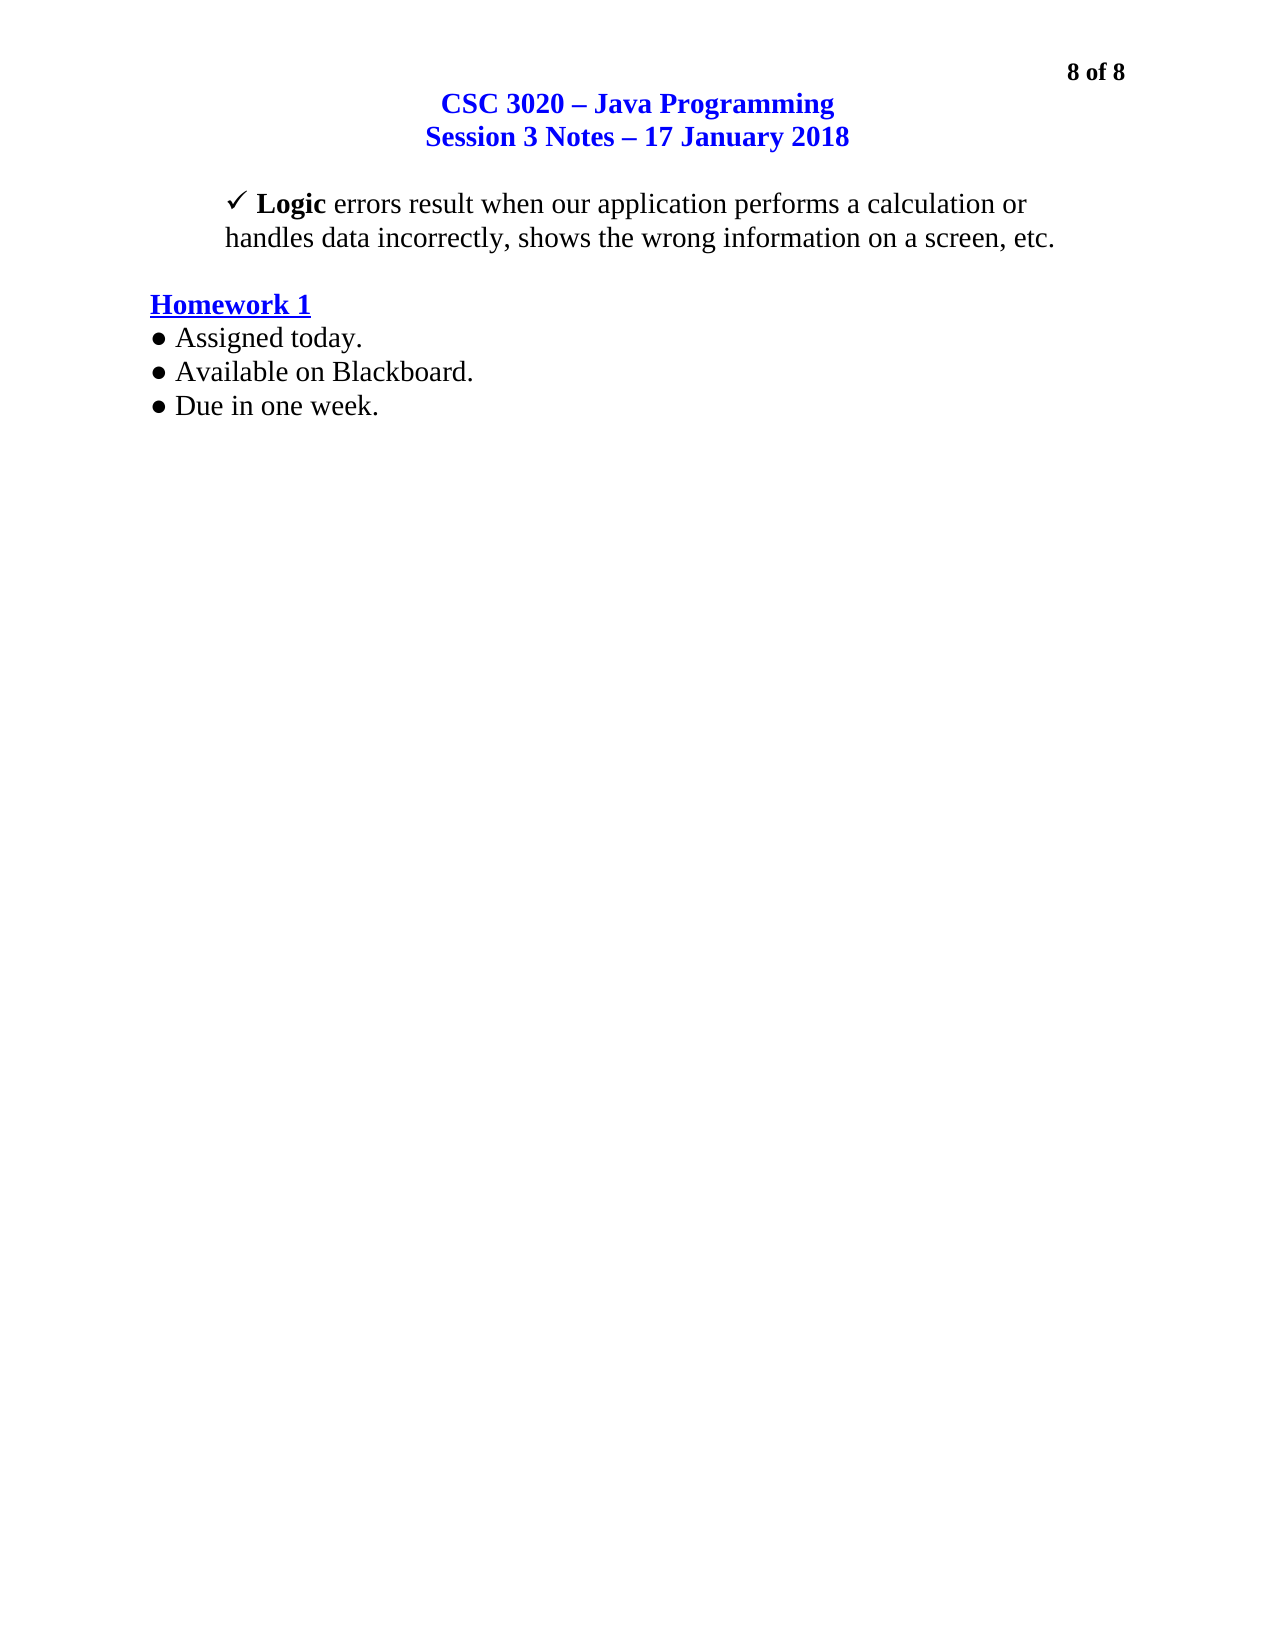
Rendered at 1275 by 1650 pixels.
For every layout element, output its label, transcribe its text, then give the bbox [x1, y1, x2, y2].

text Logic errors result when our application performs a calculation or handles data incorrectly, shows the wrong information on a screen, etc. [150, 186, 1125, 253]
text ● Assigned today. [150, 321, 1125, 354]
text ● Available on Blackboard. [150, 354, 1125, 388]
text ● Due in one week. [150, 388, 1125, 421]
text Homework 1 [150, 287, 1125, 321]
